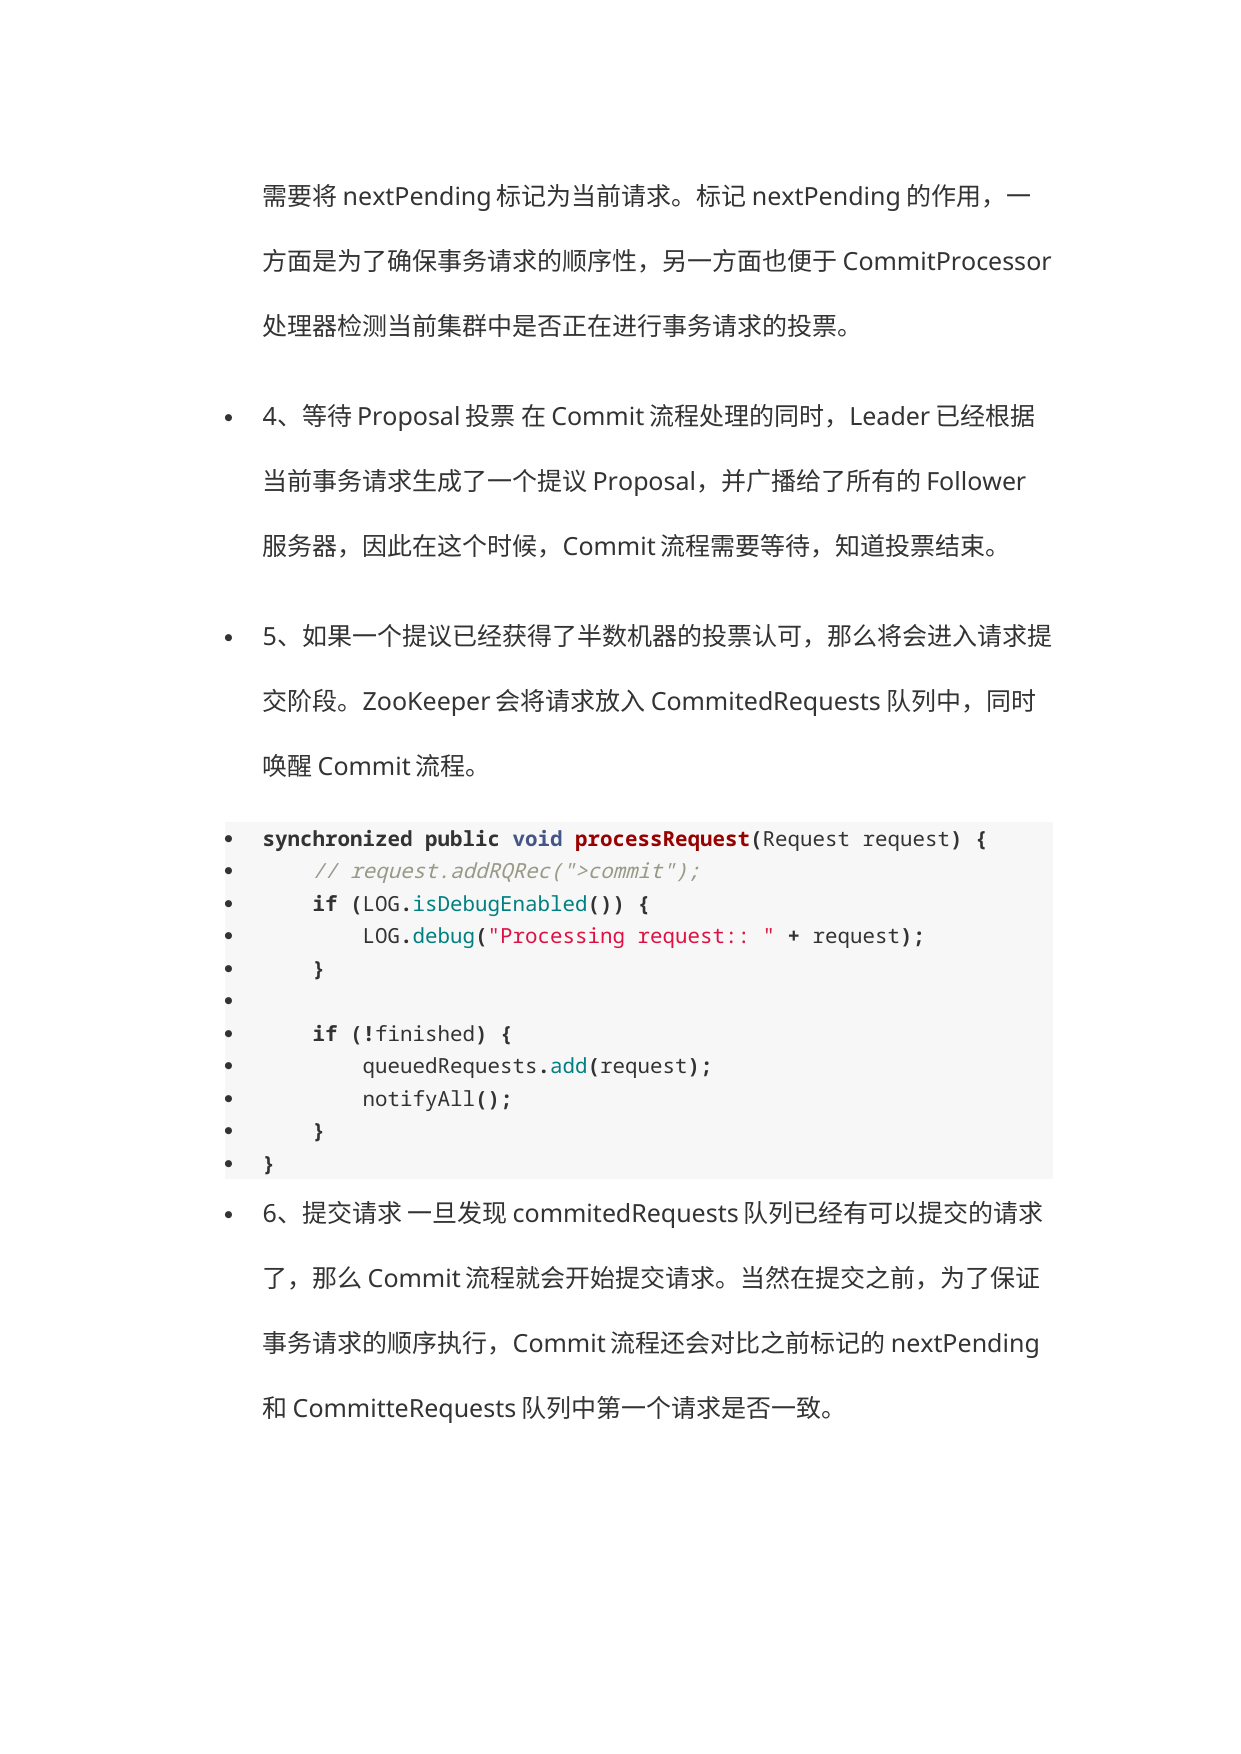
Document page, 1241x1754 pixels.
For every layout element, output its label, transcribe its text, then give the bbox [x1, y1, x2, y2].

list } [225, 952, 1053, 984]
list notifyAll(); [225, 1082, 1053, 1114]
list 5、如果一个提议已经获得了半数机器的投票认可，那么将会进入请求提交阶段。ZooKeeper会将请求放入CommitedRequests队列中，同时唤醒Commit流程。 [225, 602, 1053, 797]
list 4、等待Proposal投票 在Commit流程处理的同时，Leader已经根据当前事务请求生成了一个提议Proposal，并广播给了所有的Follower服务器，因此在这个时候，Commit流程需要等待，知道投票结束。 [225, 382, 1053, 577]
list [225, 162, 1053, 357]
list queuedRequests.add(request); [225, 1049, 1053, 1082]
list 6、提交请求 一旦发现commitedRequests队列已经有可以提交的请求了，那么Commit流程就会开始提交请求。当然在提交之前，为了保证事务请求的顺序执行，Commit流程还会对比之前标记的nextPending和CommitteRequests队列中第一个请求是否一致。 [225, 1179, 1053, 1439]
list if (!finished) { [225, 1017, 1053, 1049]
list LOG.debug("Processing request:: " + request); [225, 919, 1053, 952]
list if (LOG.isDebugEnabled()) { [225, 887, 1053, 919]
list synchronized public void processRequest(Request request) { [225, 822, 1053, 854]
list } [225, 1114, 1053, 1147]
list } [225, 1147, 1053, 1179]
list // request.addRQRec(">commit"); [225, 854, 1053, 887]
